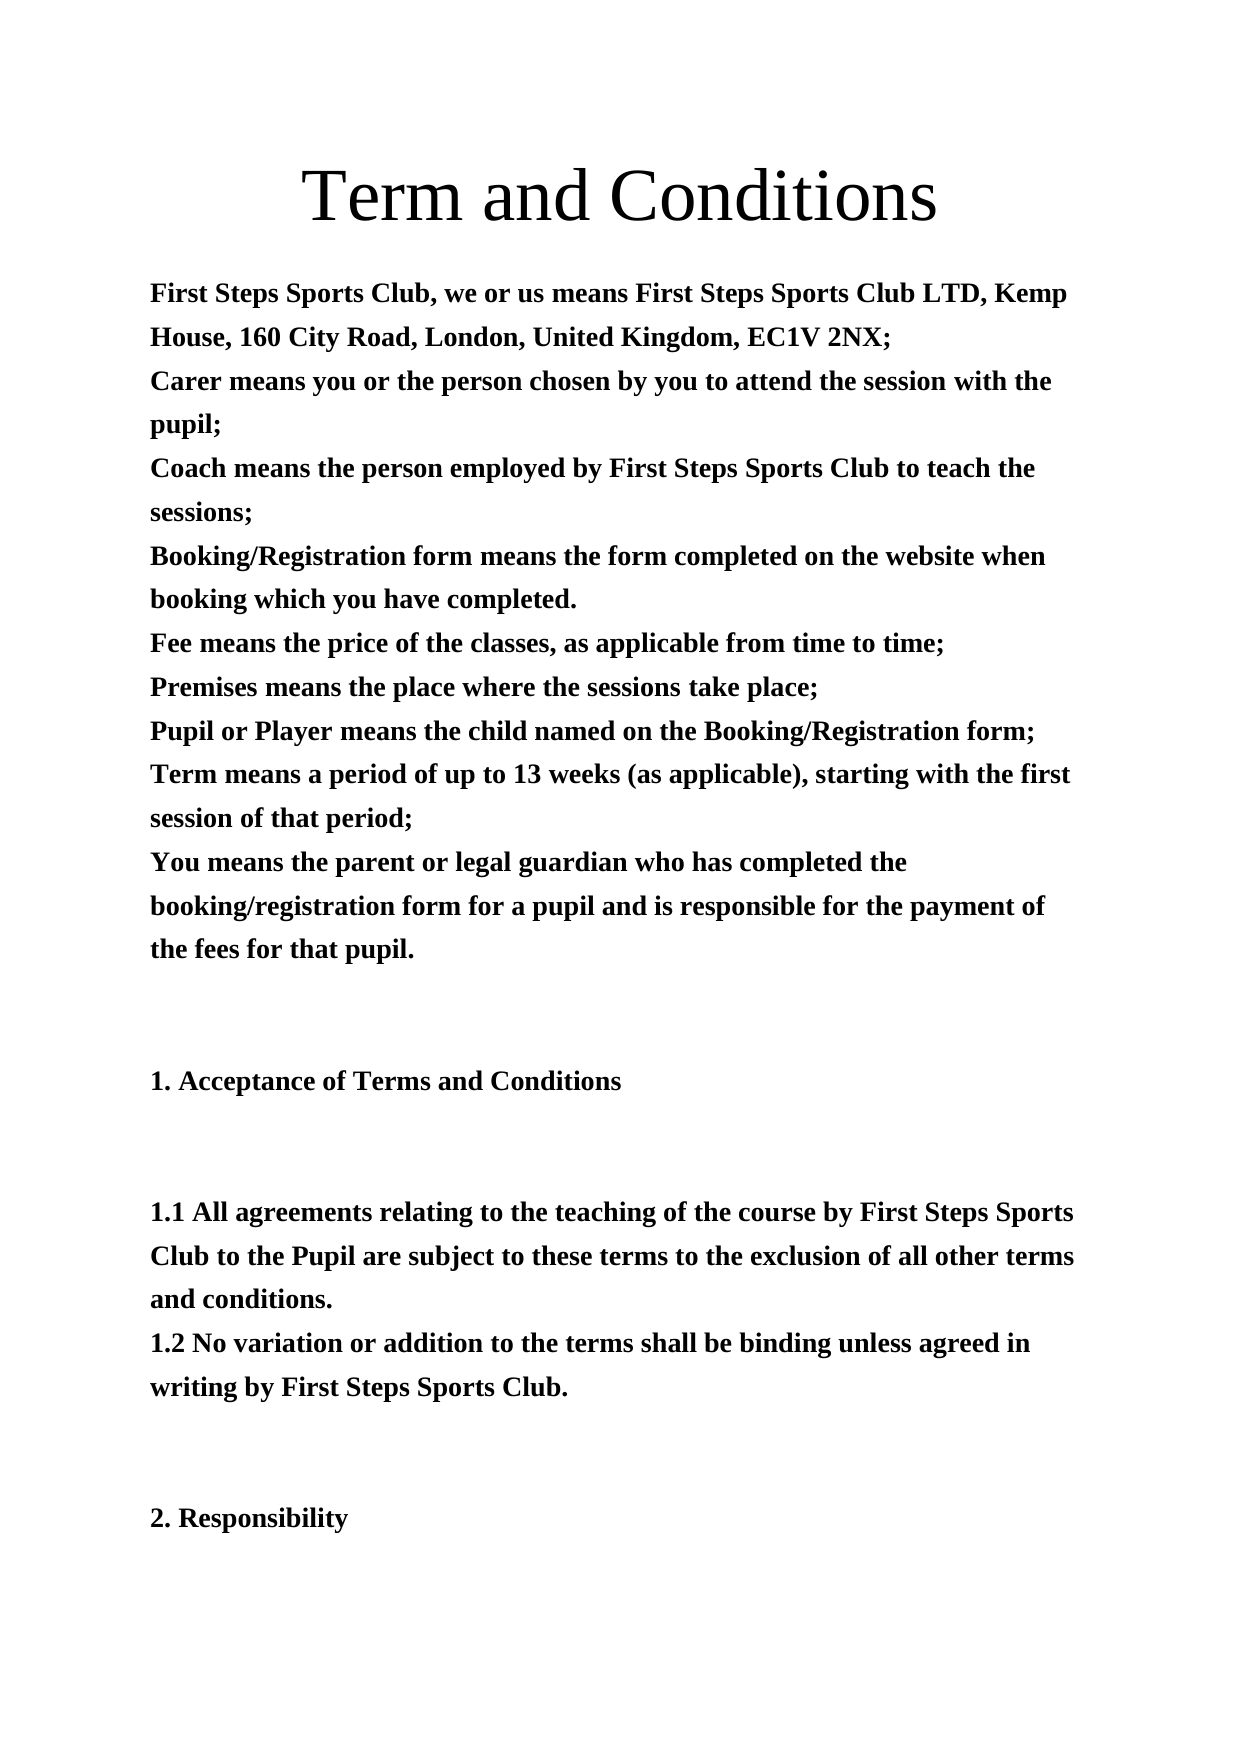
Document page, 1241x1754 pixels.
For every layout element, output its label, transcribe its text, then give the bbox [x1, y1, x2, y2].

text 2. Responsibility [150, 1490, 1090, 1534]
text 1.1 All agreements relating to the teaching of the course by First Steps Sports Club to the Pupil are subject to these terms to the exclusion of all other terms and conditions. [150, 1184, 1090, 1315]
text 1. Acceptance of Terms and Conditions [150, 1052, 1090, 1096]
text Fee means the price of the classes, as applicable from time to time; [150, 615, 1090, 659]
text Term and Conditions [150, 150, 1090, 236]
text Premises means the place where the sessions take place; [150, 659, 1090, 702]
text First Steps Sports Club, we or us means First Steps Sports Club LTD, Kemp House, 160 City Road, London, United Kingdom, EC1V 2NX; [150, 265, 1090, 352]
text Term means a period of up to 13 weeks (as applicable), starting with the first session of that period; [150, 746, 1090, 834]
text Carer means you or the person chosen by you to attend the session with the pupil; [150, 352, 1090, 440]
text 1.2 No variation or addition to the terms shall be binding unless agreed in writing by First Steps Sports Club. [150, 1315, 1090, 1402]
text Pupil or Player means the child named on the Booking/Registration form; [150, 702, 1090, 746]
text Coach means the person employed by First Steps Sports Club to teach the sessions; [150, 440, 1090, 527]
text You means the parent or legal guardian who has completed the booking/registration form for a pupil and is responsible for the payment of the fees for that pupil. [150, 834, 1090, 965]
text Booking/Registration form means the form completed on the website when booking which you have completed. [150, 527, 1090, 615]
